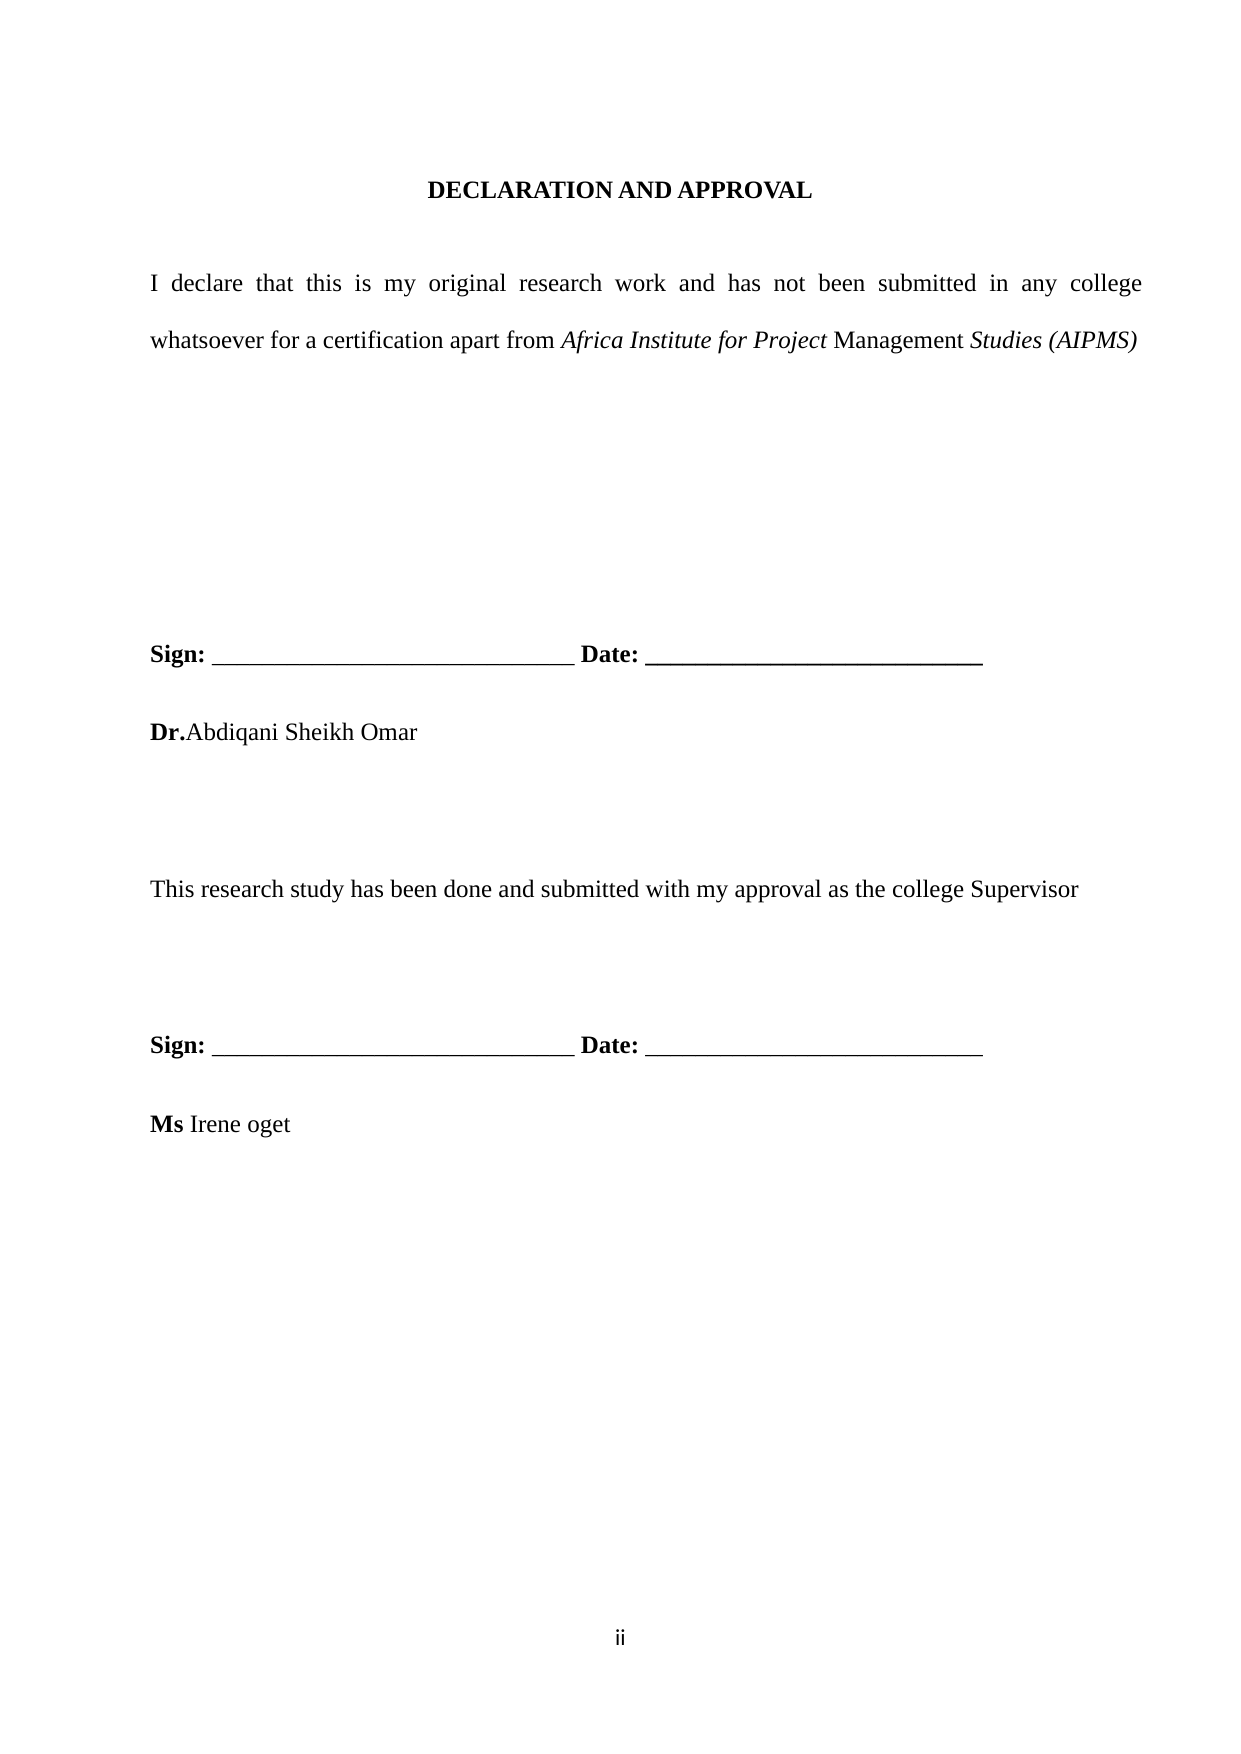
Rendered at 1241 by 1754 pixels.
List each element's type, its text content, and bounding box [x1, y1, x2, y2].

text Sign: _____________________________ Date: ___________________________ [150, 1031, 1090, 1059]
text Ms Irene oget [150, 1109, 1090, 1138]
text Dr.Abdiqani Sheikh Omar [150, 717, 1090, 746]
text This research study has been done and submitted with my approval as the college Supervisor [150, 874, 1090, 903]
text I declare that this is my original research work and has not been submitted in any college whatsoever for a certification apart from Africa Institute for Project Management Studies (AIPMS) [150, 268, 1144, 354]
text Sign: _____________________________ Date: ___________________________ [150, 639, 1090, 668]
subtitle DECLARATION AND APPROVAL [150, 175, 1090, 204]
